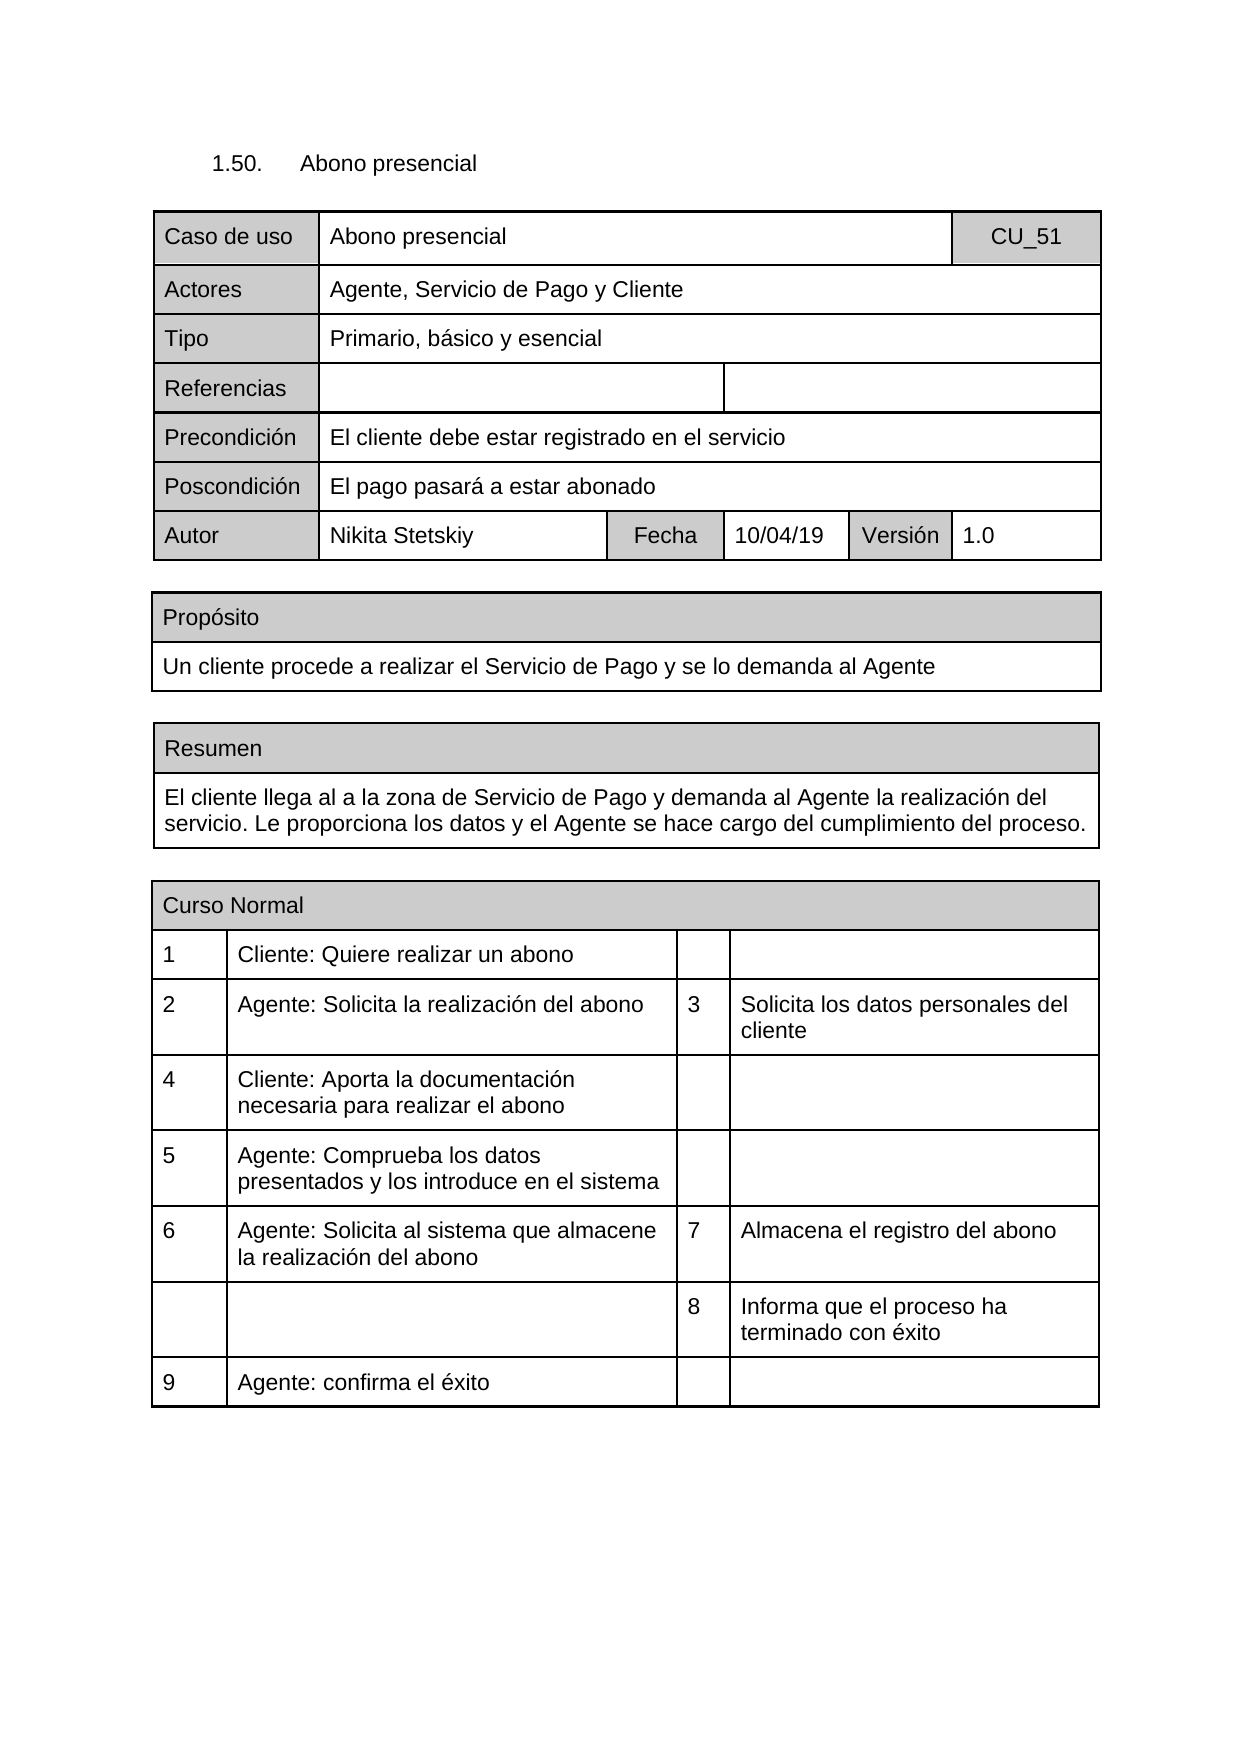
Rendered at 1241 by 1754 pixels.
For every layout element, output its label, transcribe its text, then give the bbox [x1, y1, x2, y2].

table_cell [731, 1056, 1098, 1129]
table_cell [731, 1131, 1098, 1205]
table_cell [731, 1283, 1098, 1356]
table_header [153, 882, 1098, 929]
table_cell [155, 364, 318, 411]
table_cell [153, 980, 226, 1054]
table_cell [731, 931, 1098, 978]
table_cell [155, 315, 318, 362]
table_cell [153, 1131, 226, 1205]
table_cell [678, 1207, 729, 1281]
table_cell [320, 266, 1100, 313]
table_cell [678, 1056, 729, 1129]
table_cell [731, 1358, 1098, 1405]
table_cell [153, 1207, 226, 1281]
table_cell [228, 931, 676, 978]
list Abono presencial [262, 150, 1090, 176]
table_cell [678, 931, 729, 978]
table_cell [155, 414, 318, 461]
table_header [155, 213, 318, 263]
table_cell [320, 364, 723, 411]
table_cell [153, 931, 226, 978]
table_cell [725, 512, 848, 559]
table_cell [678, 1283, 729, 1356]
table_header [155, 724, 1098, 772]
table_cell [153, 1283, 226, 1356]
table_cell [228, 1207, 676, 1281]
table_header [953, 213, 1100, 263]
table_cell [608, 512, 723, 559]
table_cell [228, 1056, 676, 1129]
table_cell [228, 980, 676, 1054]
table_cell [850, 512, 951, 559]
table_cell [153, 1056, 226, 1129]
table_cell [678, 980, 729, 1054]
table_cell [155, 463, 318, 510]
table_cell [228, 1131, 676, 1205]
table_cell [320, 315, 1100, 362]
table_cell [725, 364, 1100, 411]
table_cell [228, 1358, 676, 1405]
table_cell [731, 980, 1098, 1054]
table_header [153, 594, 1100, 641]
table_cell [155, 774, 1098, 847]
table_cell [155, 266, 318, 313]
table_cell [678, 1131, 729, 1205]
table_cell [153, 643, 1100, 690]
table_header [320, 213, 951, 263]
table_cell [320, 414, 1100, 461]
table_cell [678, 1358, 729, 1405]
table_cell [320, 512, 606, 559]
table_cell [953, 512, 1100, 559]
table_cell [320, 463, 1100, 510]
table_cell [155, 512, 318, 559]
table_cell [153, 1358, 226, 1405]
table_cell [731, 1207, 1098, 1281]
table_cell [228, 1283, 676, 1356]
